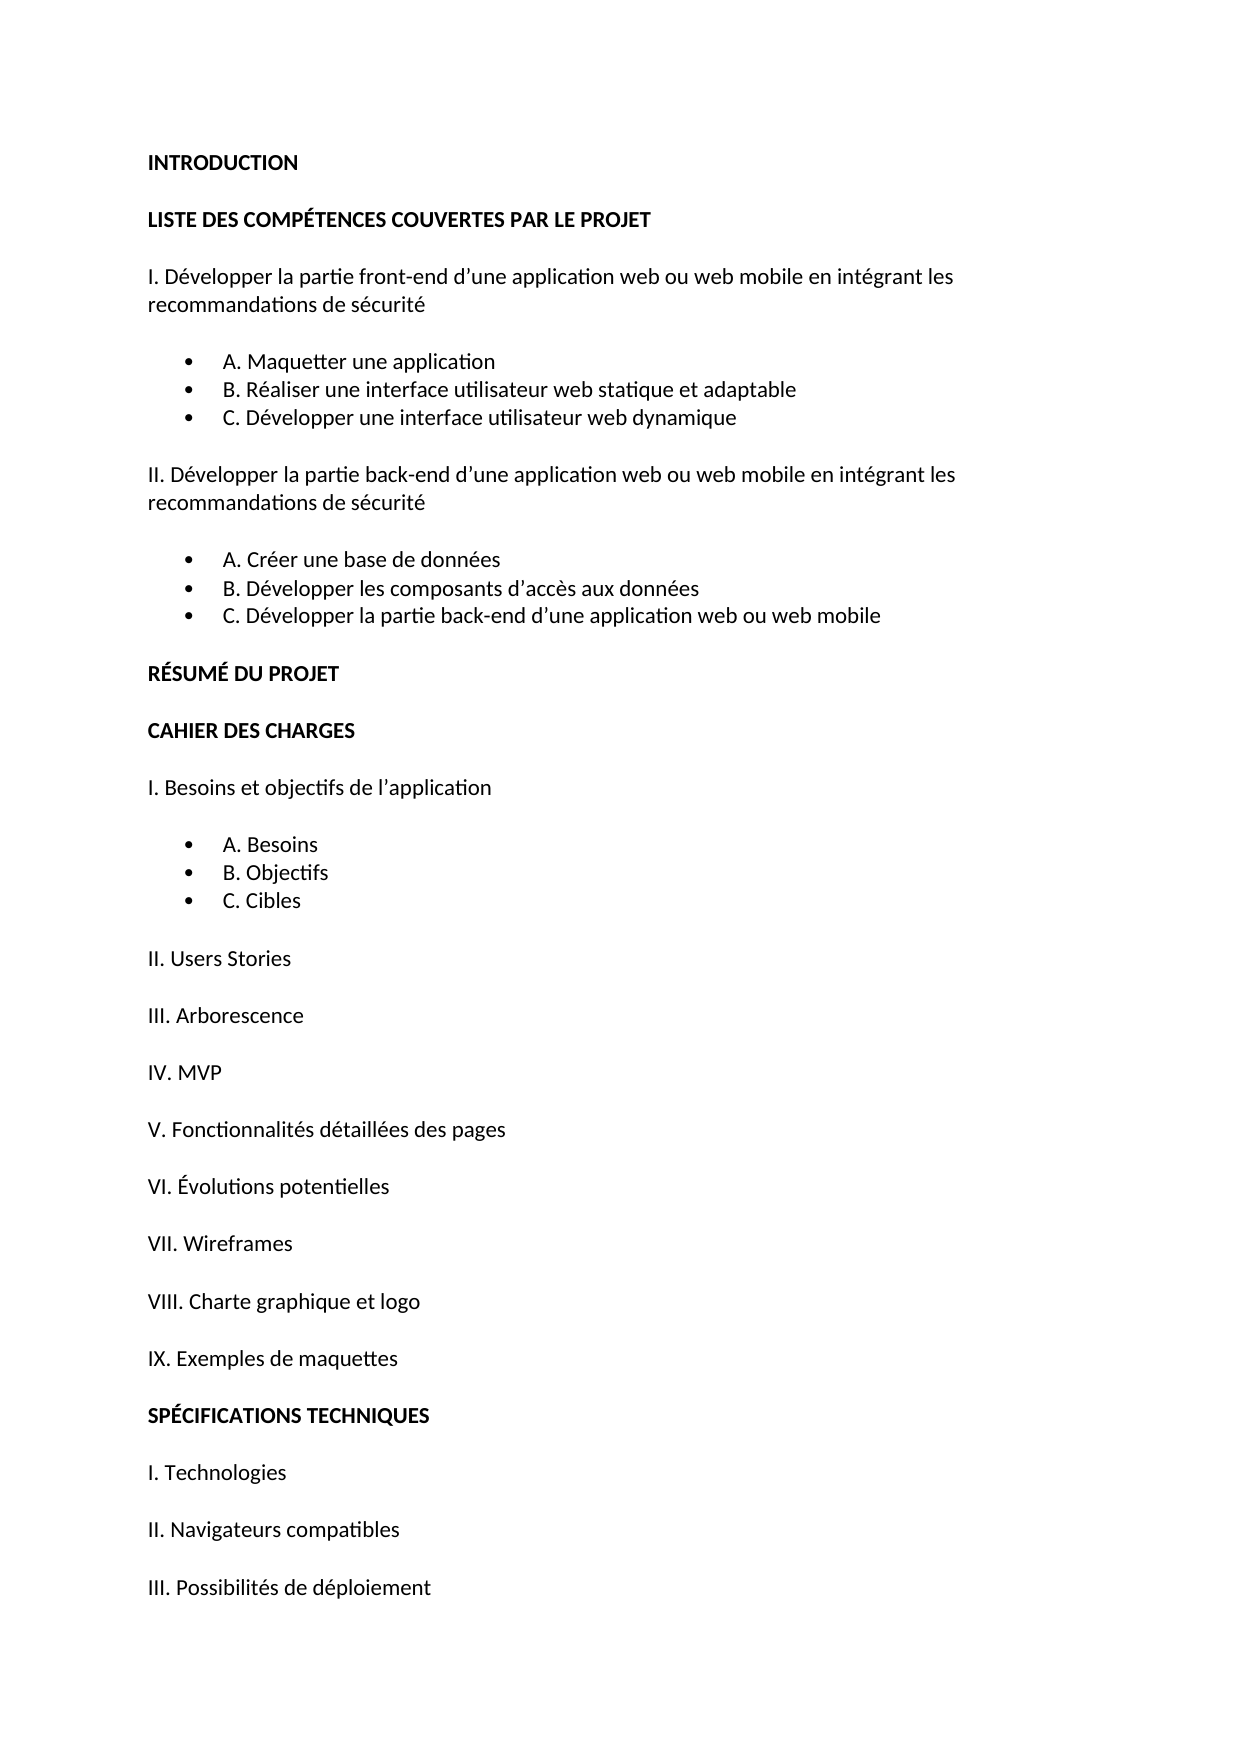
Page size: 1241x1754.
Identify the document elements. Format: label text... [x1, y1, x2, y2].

text RÉSUMÉ DU PROJET [148, 659, 1093, 687]
text VIII. Charte graphique et logo [148, 1287, 1093, 1315]
list B. Réaliser une interface utilisateur web statique et adaptable [185, 375, 1093, 403]
text I. Développer la partie front-end d’une application web ou web mobile en intégrant les recommandations de sécurité [148, 262, 1093, 318]
text SPÉCIFICATIONS TECHNIQUES [148, 1401, 1093, 1429]
list C. Cibles [185, 886, 1093, 914]
list B. Développer les composants d’accès aux données [185, 574, 1093, 602]
text I. Technologies [148, 1458, 1093, 1486]
list A. Créer une base de données [185, 546, 1093, 574]
text CAHIER DES CHARGES [148, 716, 1093, 744]
text II. Navigateurs compatibles [148, 1516, 1093, 1543]
text III. Arborescence [148, 1001, 1093, 1029]
text II. Users Stories [148, 944, 1093, 972]
text VII. Wireframes [148, 1229, 1093, 1258]
list C. Développer une interface utilisateur web dynamique [185, 403, 1093, 431]
text INTRODUCTION [148, 148, 1093, 176]
list A. Besoins [185, 830, 1093, 858]
text V. Fonctionnalités détaillées des pages [148, 1115, 1093, 1143]
text IX. Exemples de maquettes [148, 1344, 1093, 1372]
list C. Développer la partie back-end d’une application web ou web mobile [185, 602, 1093, 630]
list A. Maquetter une application [185, 347, 1093, 375]
list B. Objectifs [185, 858, 1093, 886]
text IV. MVP [148, 1058, 1093, 1086]
text II. Développer la partie back-end d’une application web ou web mobile en intégrant les recommandations de sécurité [148, 460, 1093, 516]
text III. Possibilités de déploiement [148, 1573, 1093, 1601]
text LISTE DES COMPÉTENCES COUVERTES PAR LE PROJET [148, 205, 1093, 233]
text VI. Évolutions potentielles [148, 1172, 1093, 1200]
text I. Besoins et objectifs de l’application [148, 773, 1093, 801]
